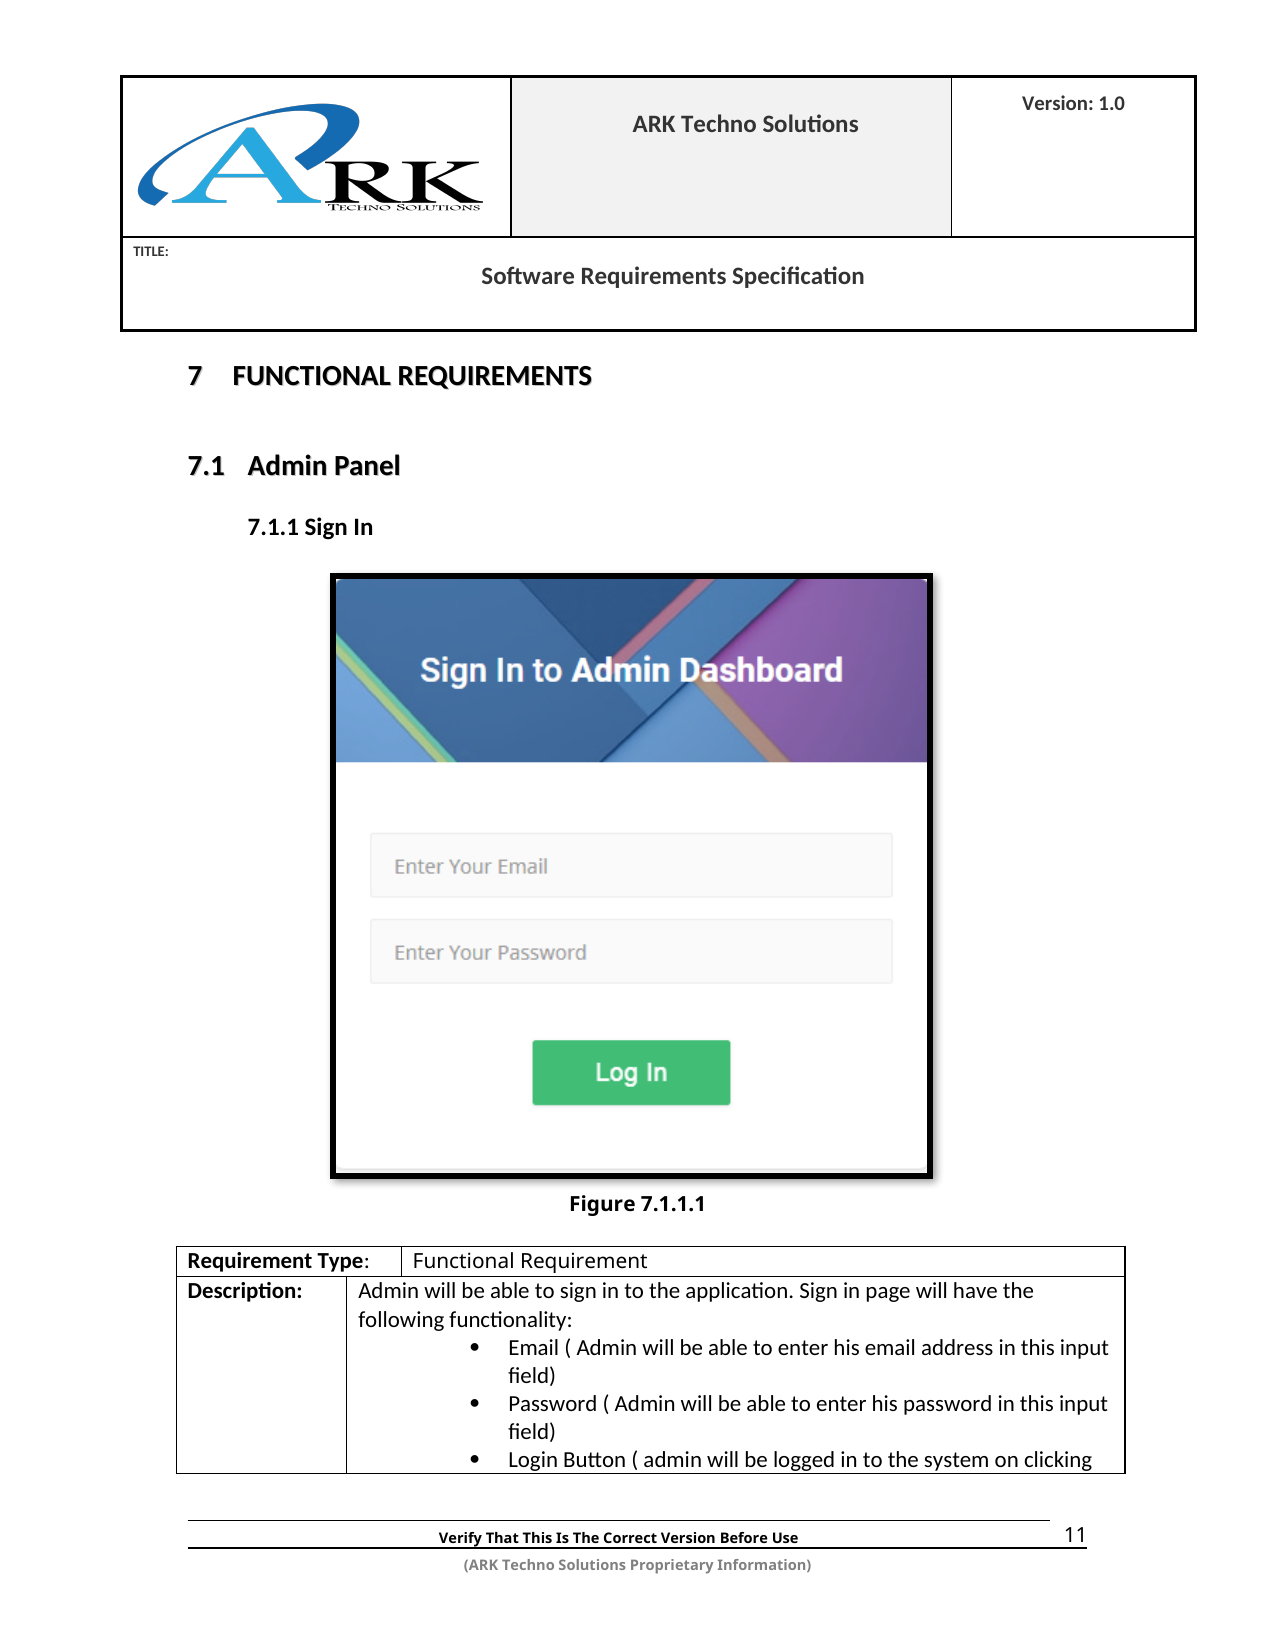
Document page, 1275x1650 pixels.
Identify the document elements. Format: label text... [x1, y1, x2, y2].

picture [336, 579, 927, 1173]
subtitle Functional Requirements [187, 357, 1087, 393]
table_header Requirement Type: [177, 1247, 401, 1276]
table_cell Description: [177, 1277, 346, 1473]
subtitle Admin Panel [187, 447, 1087, 482]
text 7.1.1 Sign In [187, 511, 1087, 541]
table_header Functional Requirement [402, 1247, 1124, 1276]
text Figure 7.1.1.1 [187, 1189, 1087, 1217]
picture [133, 78, 487, 236]
